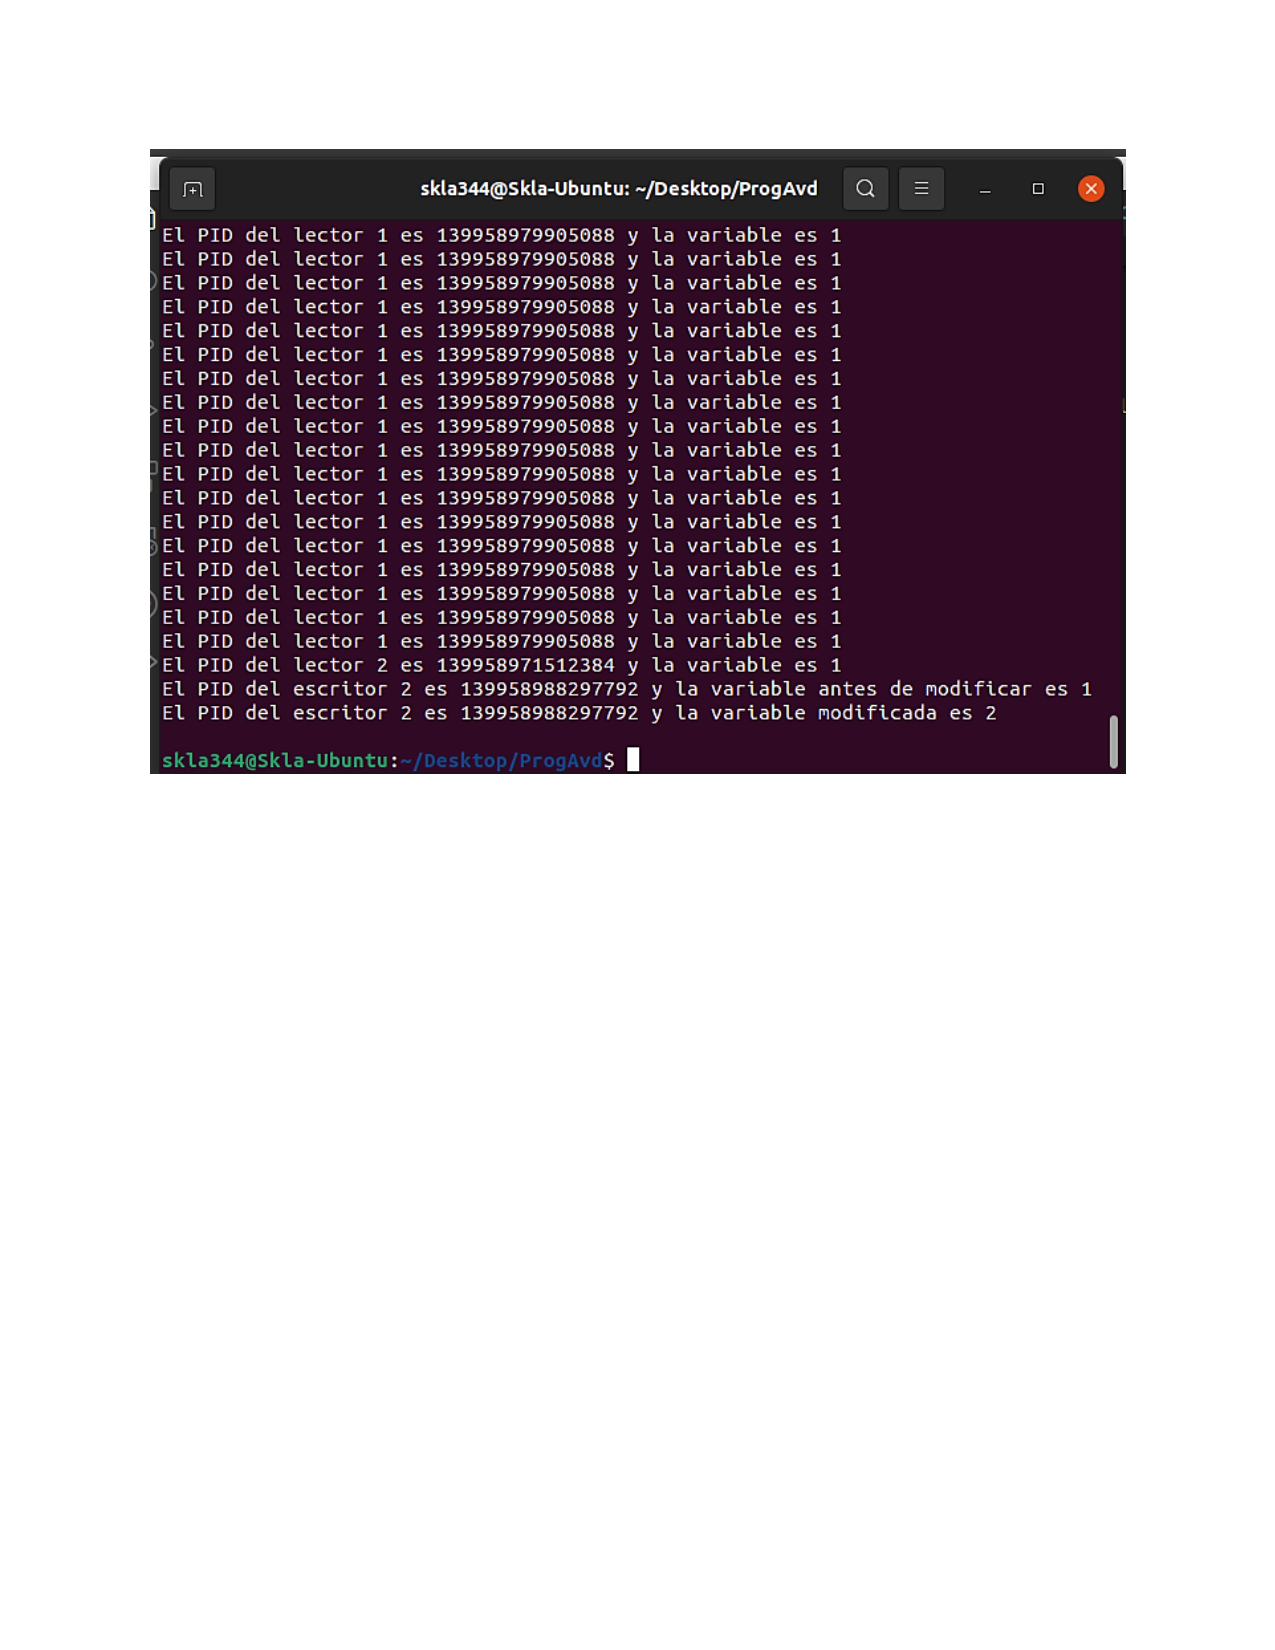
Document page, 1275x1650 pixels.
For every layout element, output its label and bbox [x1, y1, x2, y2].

picture [150, 149, 1126, 774]
